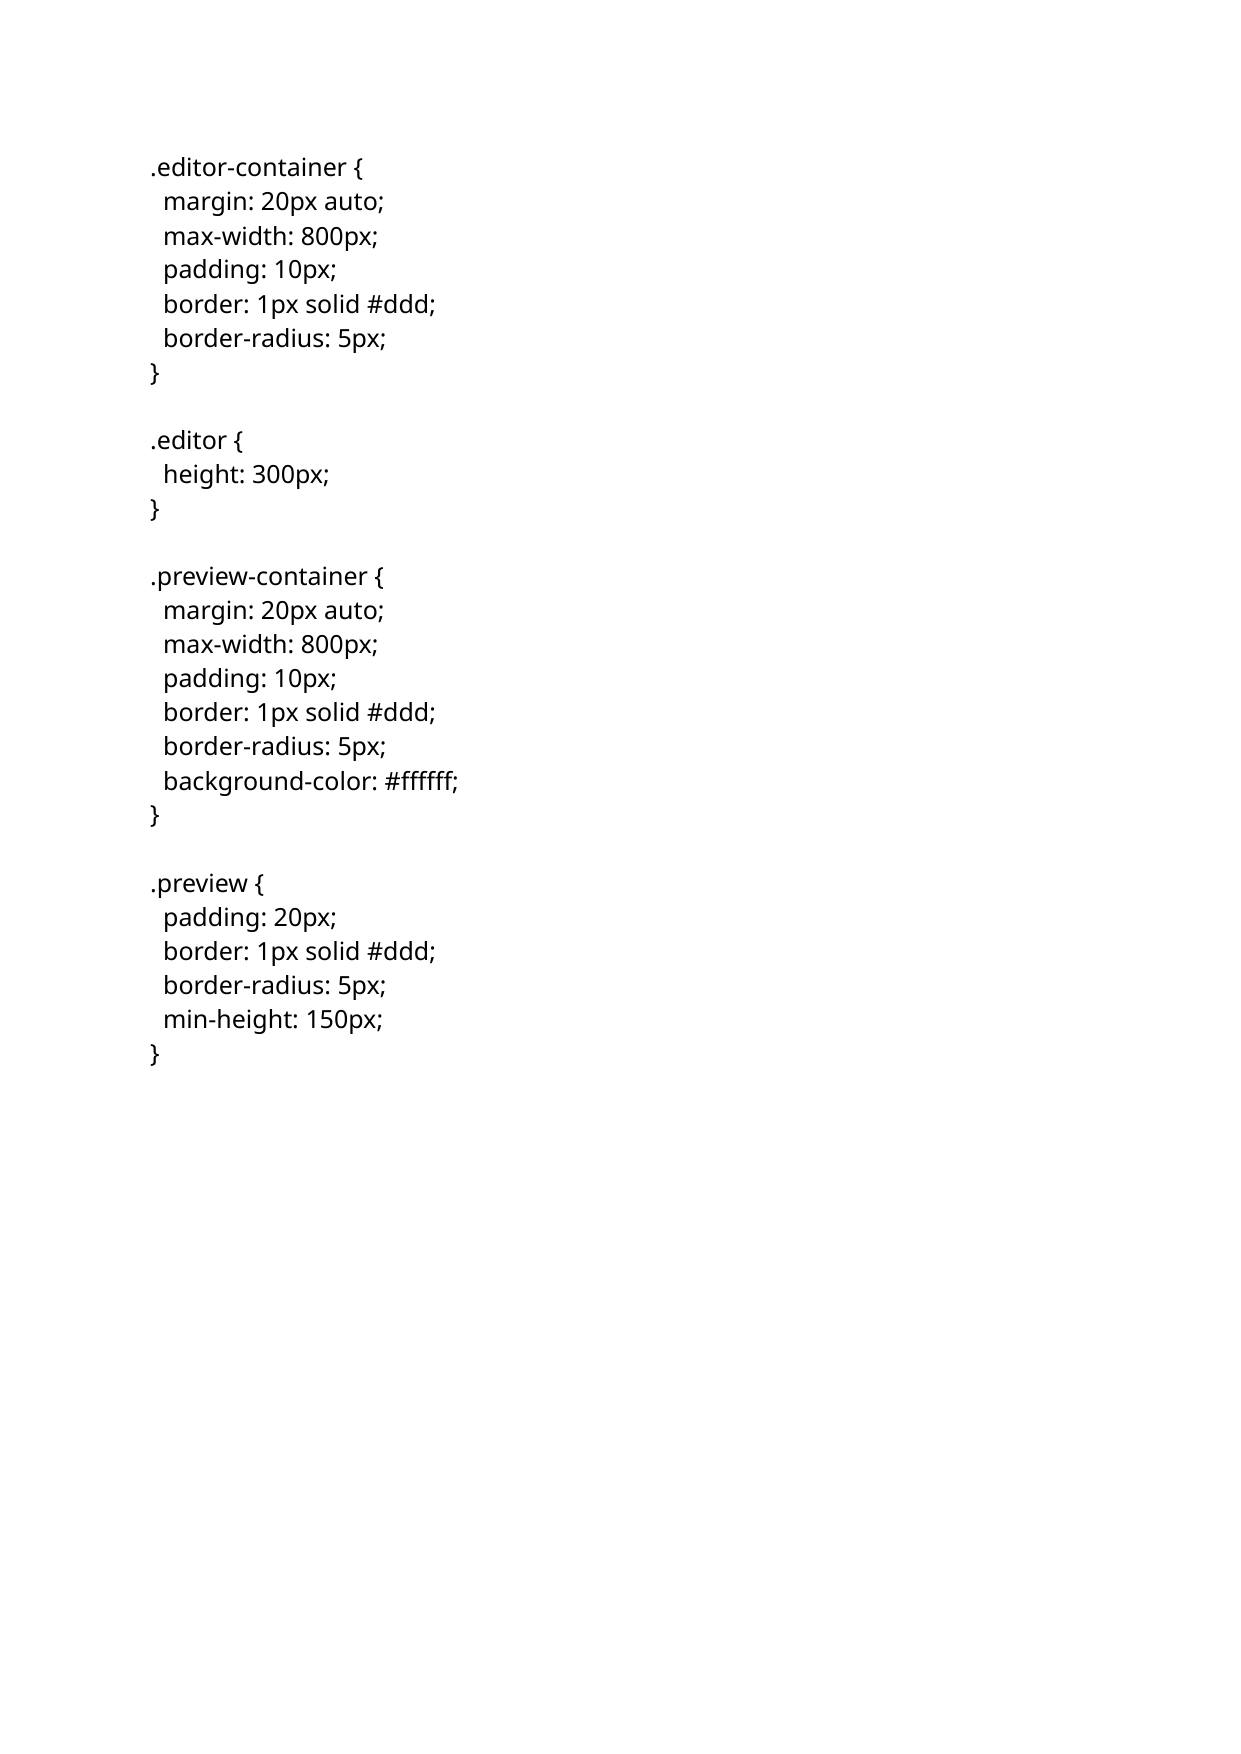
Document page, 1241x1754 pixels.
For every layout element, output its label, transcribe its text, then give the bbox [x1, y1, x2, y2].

text .editor-container { [150, 150, 1090, 184]
text .preview { [150, 865, 1090, 899]
text .preview-container { [150, 559, 1090, 593]
text padding: 10px; [150, 661, 1090, 695]
text } [150, 354, 1090, 388]
text margin: 20px auto; [150, 593, 1090, 627]
text max-width: 800px; [150, 627, 1090, 661]
text min-height: 150px; [150, 1002, 1090, 1036]
text border: 1px solid #ddd; [150, 286, 1090, 320]
text border-radius: 5px; [150, 967, 1090, 1002]
text .editor { [150, 422, 1090, 457]
text margin: 20px auto; [150, 184, 1090, 218]
text border: 1px solid #ddd; [150, 933, 1090, 967]
text border: 1px solid #ddd; [150, 695, 1090, 729]
text background-color: #ffffff; [150, 763, 1090, 797]
text height: 300px; [150, 457, 1090, 491]
text padding: 20px; [150, 899, 1090, 933]
text } [150, 1036, 1090, 1070]
text max-width: 800px; [150, 218, 1090, 252]
text } [150, 491, 1090, 525]
text } [150, 797, 1090, 831]
text border-radius: 5px; [150, 729, 1090, 763]
text border-radius: 5px; [150, 320, 1090, 354]
text padding: 10px; [150, 252, 1090, 286]
